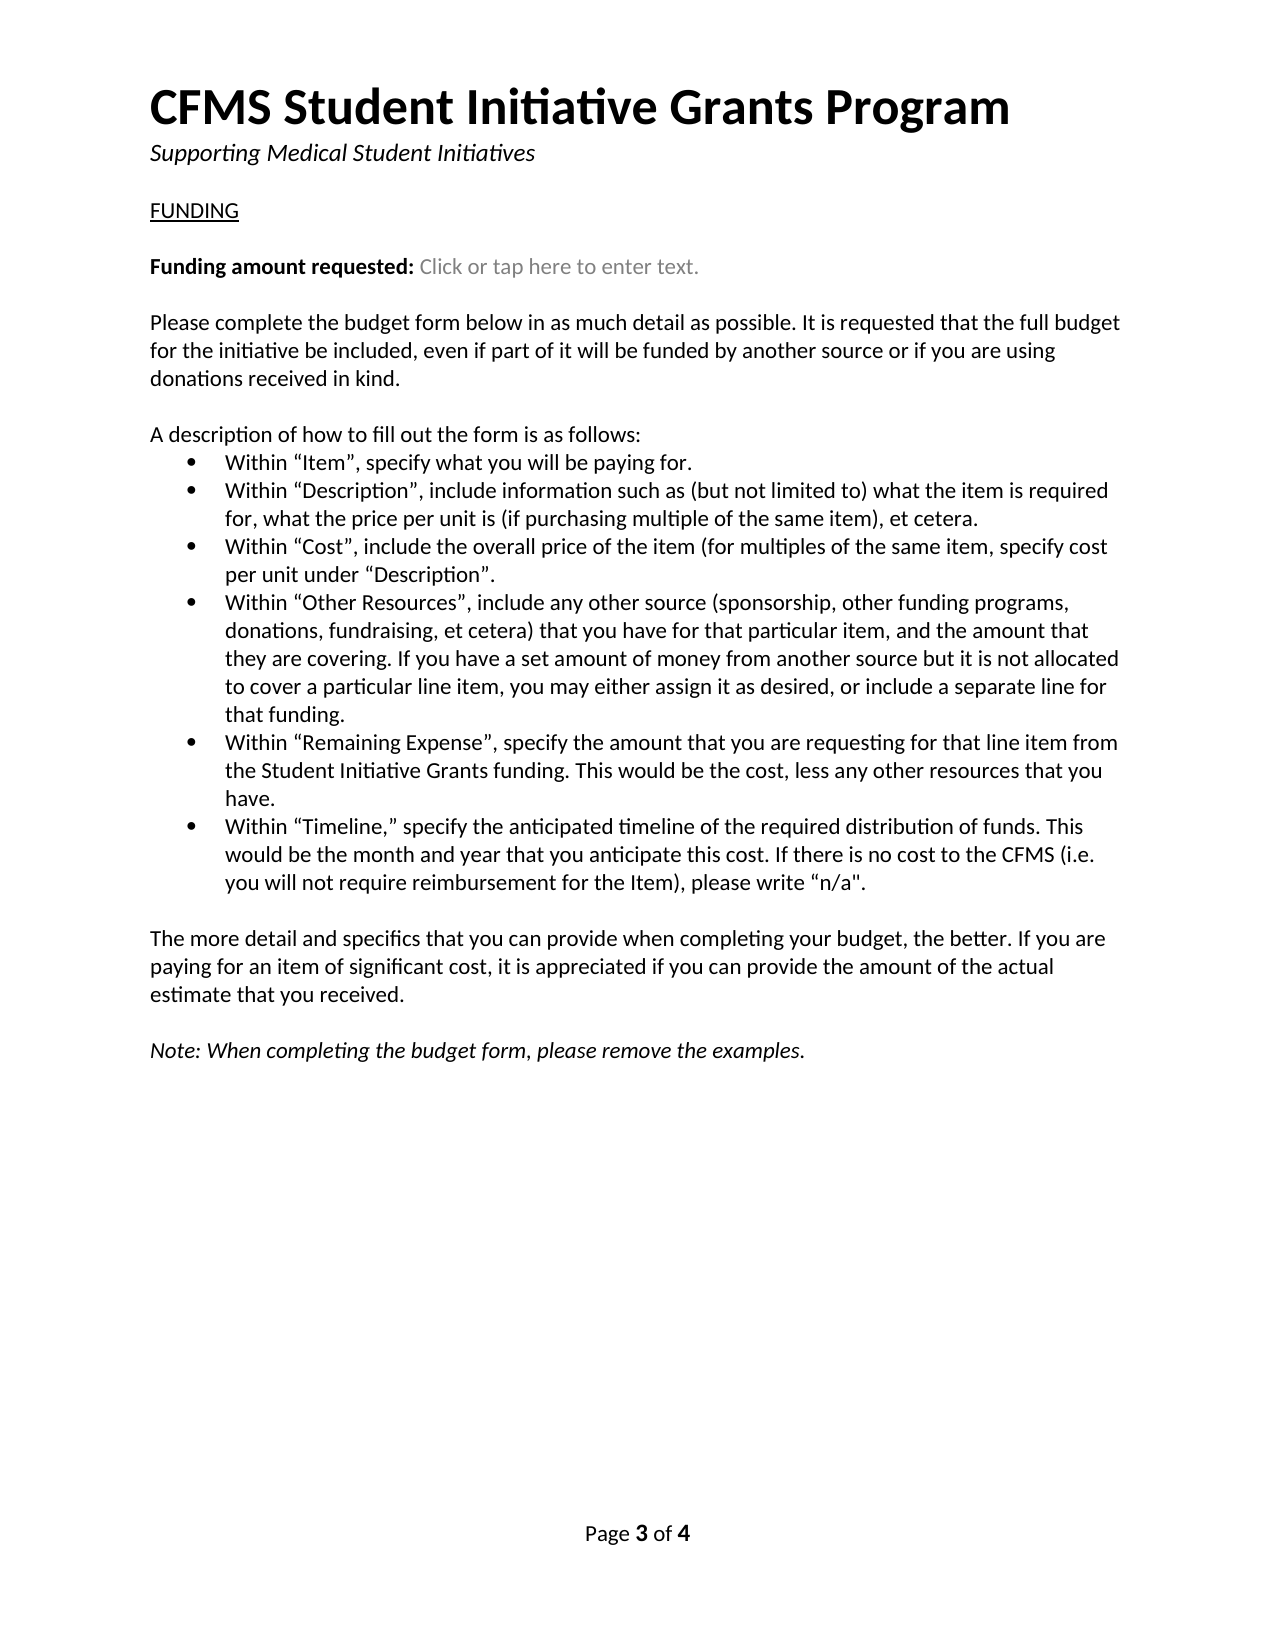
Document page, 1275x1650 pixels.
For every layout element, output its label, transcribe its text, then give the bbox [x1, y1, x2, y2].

list Within “Other Resources”, include any other source (sponsorship, other funding programs, donations, fundraising, et cetera) that you have for that particular item, and the amount that they are covering. If you have a set amount of money from another source but it is not allocated to cover a particular line item, you may either assign it as desired, or include a separate line for that funding. [187, 588, 1125, 728]
text Note: When completing the budget form, please remove the examples. [150, 1037, 1125, 1064]
text The more detail and specifics that you can provide when completing your budget, the better. If you are paying for an item of significant cost, it is appreciated if you can provide the amount of the actual estimate that you received. [150, 924, 1125, 1008]
list Within “Item”, specify what you will be paying for. [187, 448, 1125, 476]
text Funding amount requested: [150, 252, 1125, 280]
text FUNDING [150, 196, 1125, 224]
list Within “Cost”, include the overall price of the item (for multiples of the same item, specify cost per unit under “Description”. [187, 532, 1125, 588]
list Within “Description”, include information such as (but not limited to) what the item is required for, what the price per unit is (if purchasing multiple of the same item), et cetera. [187, 476, 1125, 532]
list Within “Remaining Expense”, specify the amount that you are requesting for that line item from the Student Initiative Grants funding. This would be the cost, less any other resources that you have. [187, 728, 1125, 812]
list Within “Timeline,” specify the anticipated timeline of the required distribution of funds. This would be the month and year that you anticipate this cost. If there is no cost to the CFMS (i.e. you will not require reimbursement for the Item), please write “n/a". [187, 812, 1125, 896]
text Please complete the budget form below in as much detail as possible. It is requested that the full budget for the initiative be included, even if part of it will be funded by another source or if you are using donations received in kind. [150, 308, 1125, 392]
text A description of how to fill out the form is as follows: [150, 420, 1125, 448]
